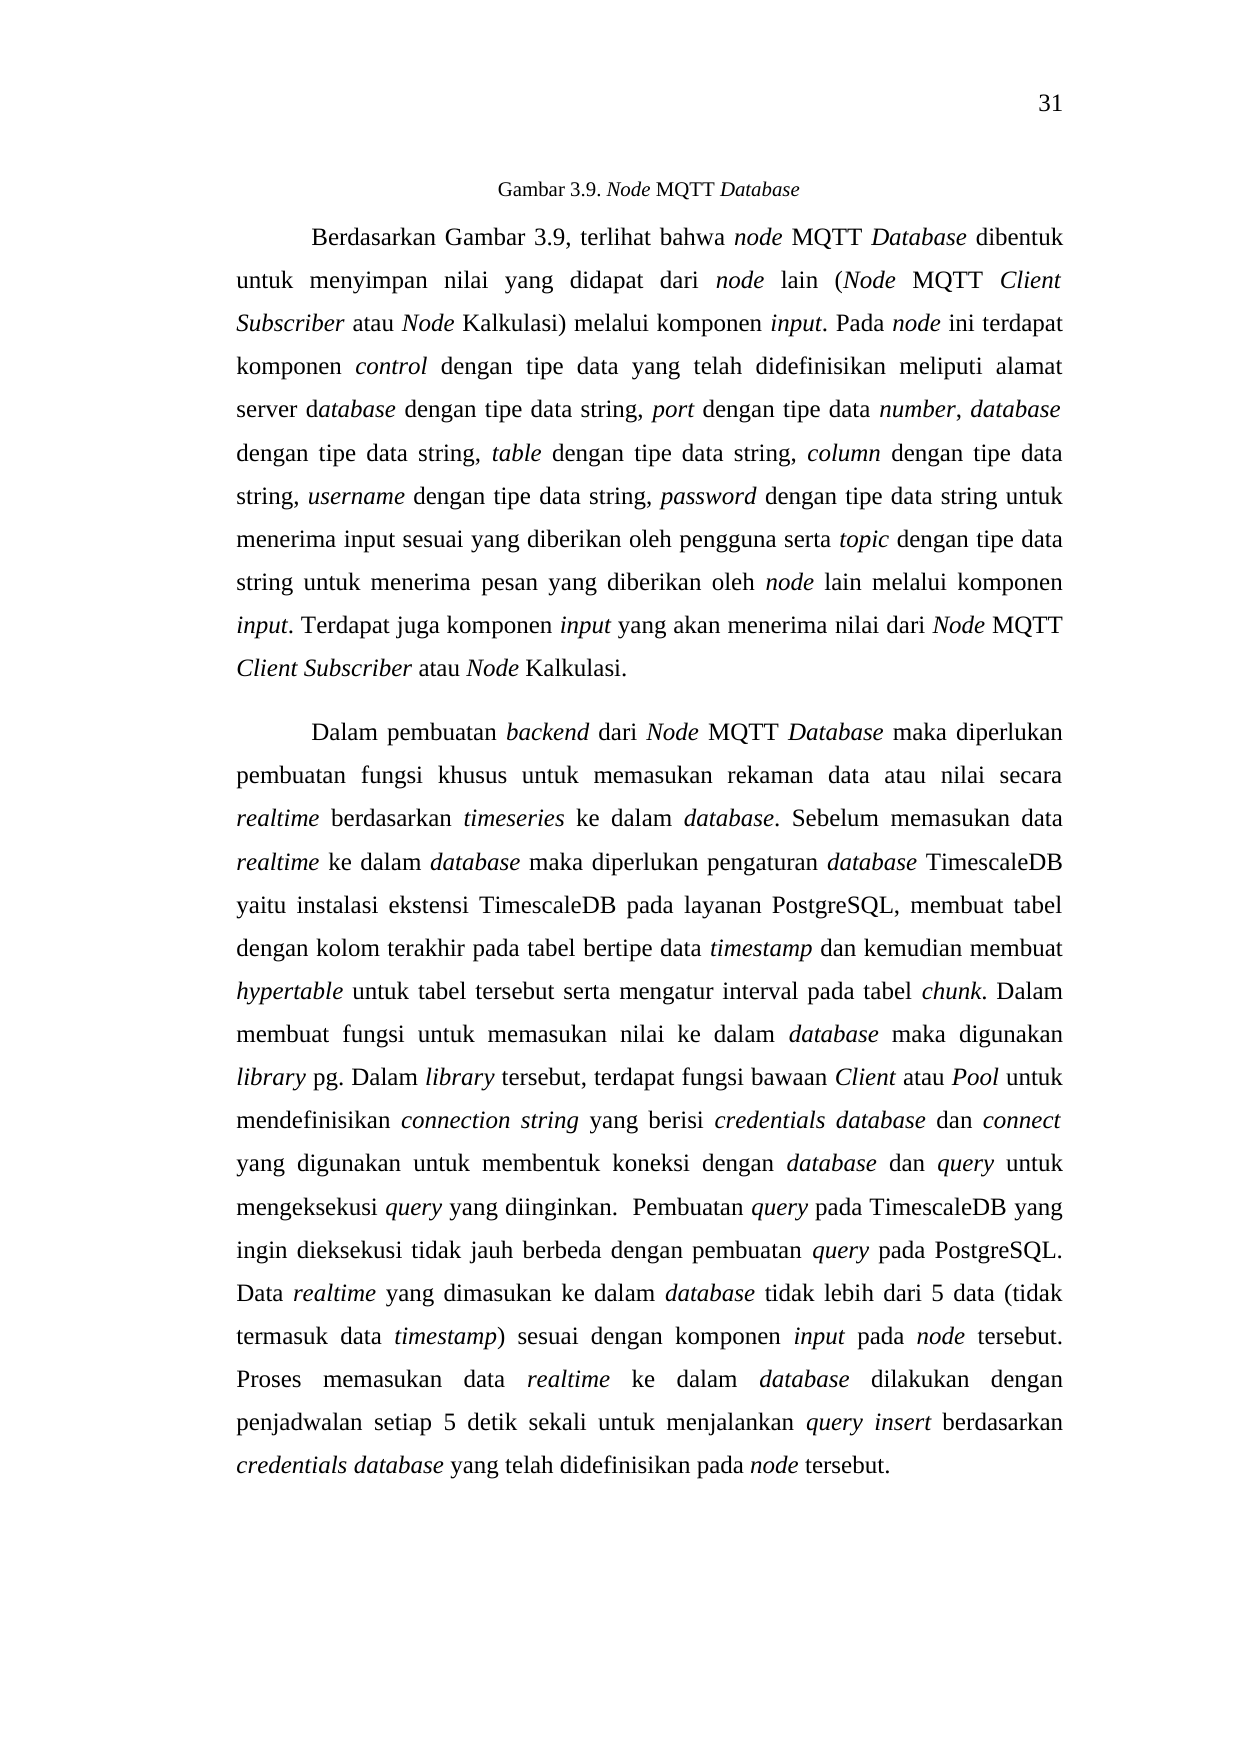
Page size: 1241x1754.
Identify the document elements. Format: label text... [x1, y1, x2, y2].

text Dalam pembuatan backend dari Node MQTT Database maka diperlukan pembuatan fungsi khusus untuk memasukan rekaman data atau nilai secara realtime berdasarkan timeseries ke dalam database. Sebelum memasukan data realtime ke dalam database maka diperlukan pengaturan database TimescaleDB yaitu instalasi ekstensi TimescaleDB pada layanan PostgreSQL, membuat tabel dengan kolom terakhir pada tabel bertipe data timestamp dan kemudian membuat hypertable untuk tabel tersebut serta mengatur interval pada tabel chunk. Dalam membuat fungsi untuk memasukan nilai ke dalam database maka digunakan library pg. Dalam library tersebut, terdapat fungsi bawaan Client atau Pool untuk mendefinisikan connection string yang berisi credentials database dan connect yang digunakan untuk membentuk koneksi dengan database dan query untuk mengeksekusi query yang diinginkan. Pembuatan query pada TimescaleDB yang ingin dieksekusi tidak jauh berbeda dengan pembuatan query pada PostgreSQL. Data realtime yang dimasukan ke dalam database tidak lebih dari 5 data (tidak termasuk data timestamp) sesuai dengan komponen input pada node tersebut. Proses memasukan data realtime ke dalam database dilakukan dengan penjadwalan setiap 5 detik sekali untuk menjalankan query insert berdasarkan credentials database yang telah didefinisikan pada node tersebut. [236, 717, 1063, 1479]
text Berdasarkan Gambar 3.9, terlihat bahwa node MQTT Database dibentuk untuk menyimpan nilai yang didapat dari node lain (Node MQTT Client Subscriber atau Node Kalkulasi) melalui komponen input. Pada node ini terdapat komponen control dengan tipe data yang telah didefinisikan meliputi alamat server database dengan tipe data string, port dengan tipe data number, database dengan tipe data string, table dengan tipe data string, column dengan tipe data string, username dengan tipe data string, password dengan tipe data string untuk menerima input sesuai yang diberikan oleh pengguna serta topic dengan tipe data string untuk menerima pesan yang diberikan oleh node lain melalui komponen input. Terdapat juga komponen input yang akan menerima nilai dari Node MQTT Client Subscriber atau Node Kalkulasi. [236, 222, 1063, 682]
text Gambar 3.9. Node MQTT Database [236, 177, 1063, 201]
